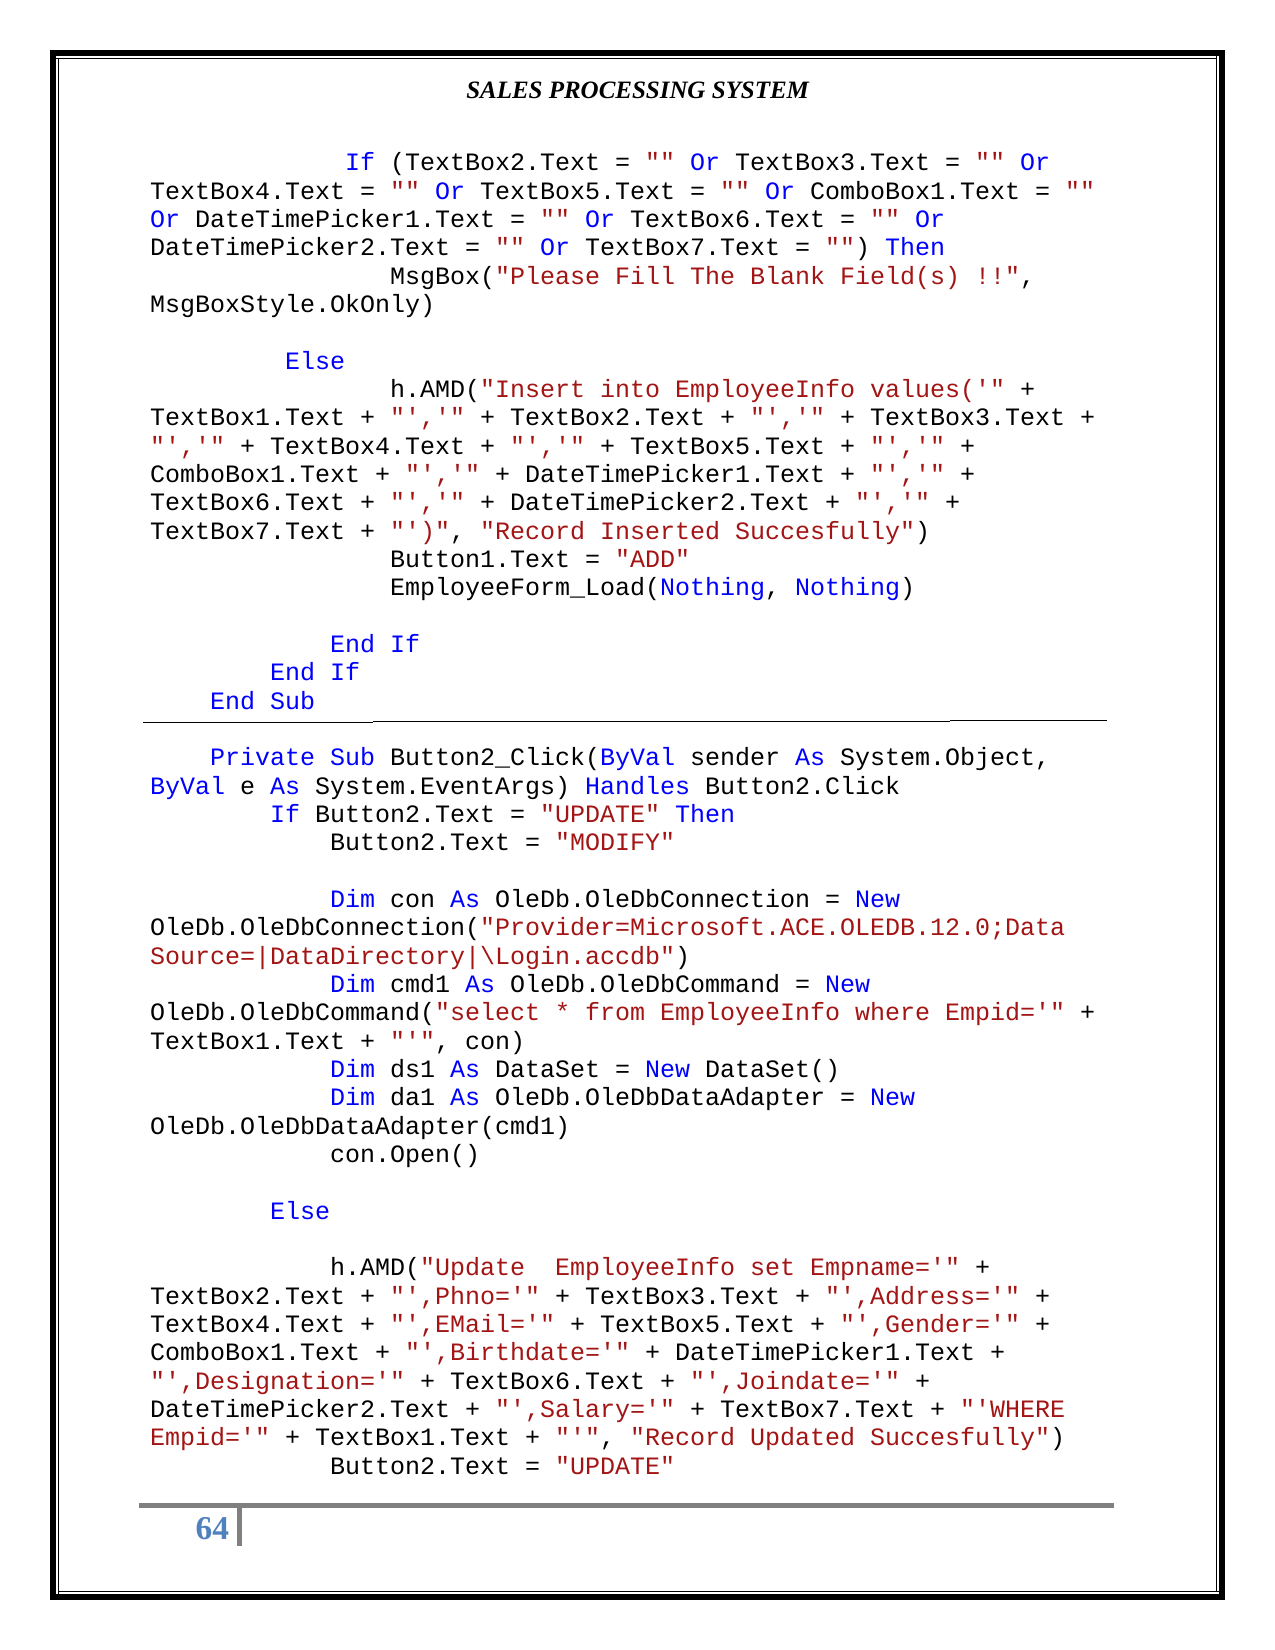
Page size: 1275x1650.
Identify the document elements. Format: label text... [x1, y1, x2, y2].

text Else [150, 1198, 1125, 1227]
text Private Sub Button2_Click(ByVal sender As System.Object, ByVal e As System.EventArgs) Handles Button2.Click [150, 745, 1125, 802]
text con.Open() [150, 1142, 1125, 1170]
text Button2.Text = "UPDATE" [150, 1453, 1125, 1482]
text Else [150, 348, 1125, 377]
text Dim ds1 As DataSet = New DataSet() [150, 1057, 1125, 1085]
text h.AMD("Update EmployeeInfo set Empname='" + TextBox2.Text + "',Phno='" + TextBox3.Text + "',Address='" + TextBox4.Text + "',EMail='" + TextBox5.Text + "',Gender='" + ComboBox1.Text + "',Birthdate='" + DateTimePicker1.Text + "',Designation='" + TextBox6.Text + "',Joindate='" + DateTimePicker2.Text + "',Salary='" + TextBox7.Text + "'WHERE Empid='" + TextBox1.Text + "'", "Record Updated Succesfully") [150, 1255, 1125, 1453]
text Dim con As OleDb.OleDbConnection = New OleDb.OleDbConnection("Provider=Microsoft.ACE.OLEDB.12.0;Data Source=|DataDirectory|\Login.accdb") [150, 887, 1125, 972]
text If Button2.Text = "UPDATE" Then [150, 802, 1125, 830]
text End If [150, 660, 1125, 688]
text End If [150, 632, 1125, 660]
text End Sub [150, 688, 1125, 717]
text Dim da1 As OleDb.OleDbDataAdapter = New OleDb.OleDbDataAdapter(cmd1) [150, 1085, 1125, 1142]
text h.AMD("Insert into EmployeeInfo values('" + TextBox1.Text + "','" + TextBox2.Text + "','" + TextBox3.Text + "','" + TextBox4.Text + "','" + TextBox5.Text + "','" + ComboBox1.Text + "','" + DateTimePicker1.Text + "','" + TextBox6.Text + "','" + DateTimePicker2.Text + "','" + TextBox7.Text + "')", "Record Inserted Succesfully") [150, 377, 1125, 547]
text EmployeeForm_Load(Nothing, Nothing) [150, 575, 1125, 603]
text Button2.Text = "MODIFY" [150, 830, 1125, 858]
text If (TextBox2.Text = "" Or TextBox3.Text = "" Or TextBox4.Text = "" Or TextBox5.Text = "" Or ComboBox1.Text = "" Or DateTimePicker1.Text = "" Or TextBox6.Text = "" Or DateTimePicker2.Text = "" Or TextBox7.Text = "") Then [150, 150, 1125, 263]
text Button1.Text = "ADD" [150, 547, 1125, 575]
text MsgBox("Please Fill The Blank Field(s) !!", MsgBoxStyle.OkOnly) [150, 263, 1125, 320]
text Dim cmd1 As OleDb.OleDbCommand = New OleDb.OleDbCommand("select * from EmployeeInfo where Empid='" + TextBox1.Text + "'", con) [150, 972, 1125, 1057]
